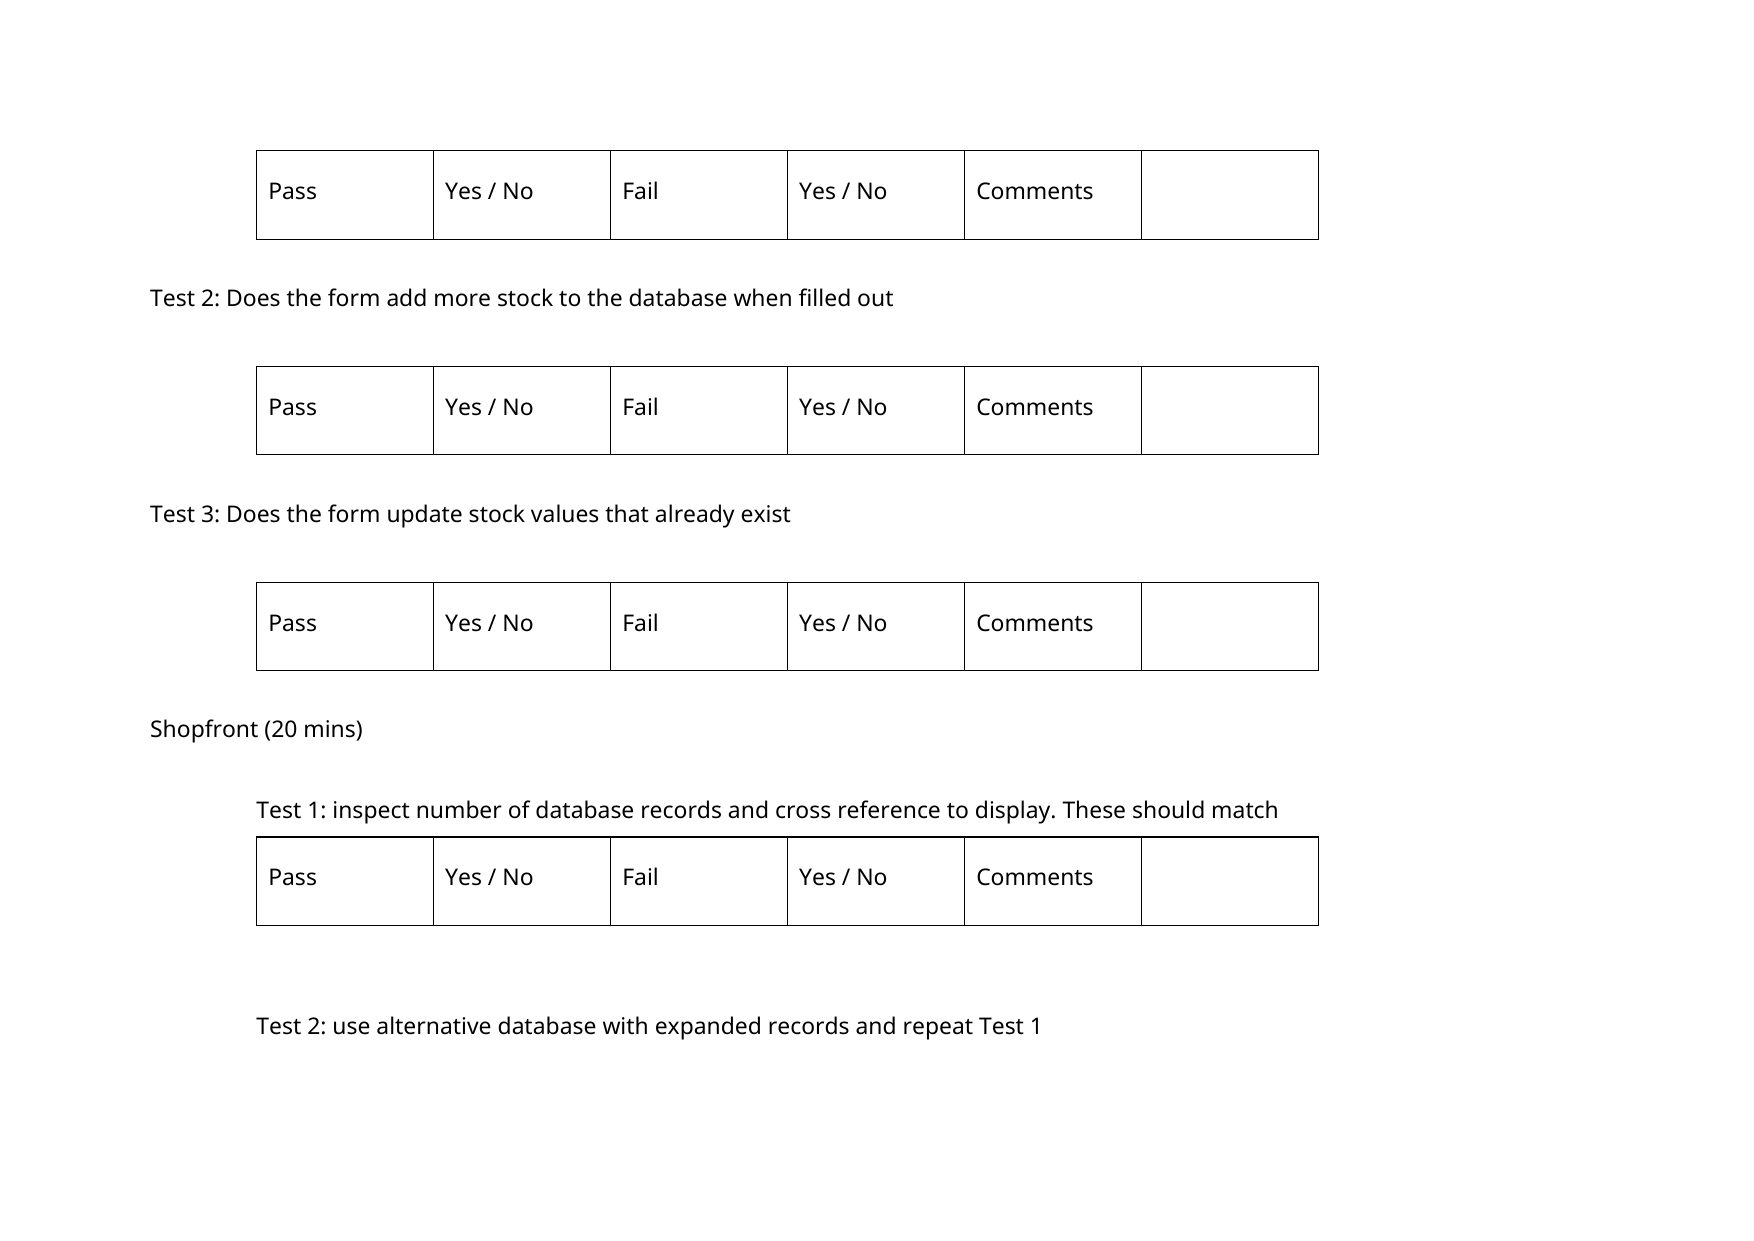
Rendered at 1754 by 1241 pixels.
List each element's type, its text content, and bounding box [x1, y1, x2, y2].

table_header [1142, 151, 1318, 238]
text Test 2: use alternative database with expanded records and repeat Test 1 [256, 1010, 1604, 1041]
table_header Pass [257, 583, 433, 670]
table_header Fail [611, 583, 787, 670]
table_header Yes / No [788, 838, 964, 925]
text Test 1: inspect number of database records and cross reference to display. These should match [256, 794, 1604, 826]
table_header Comments [965, 838, 1141, 925]
table_header Yes / No [788, 151, 964, 238]
table_header Pass [257, 151, 433, 238]
table_header Yes / No [788, 583, 964, 670]
table_header [1142, 583, 1318, 670]
table_header [1142, 367, 1318, 454]
table_header Pass [257, 367, 433, 454]
table_header Yes / No [434, 583, 610, 670]
table_header [1142, 838, 1318, 925]
table_header Fail [611, 838, 787, 925]
table_header Comments [965, 151, 1141, 238]
table_header Fail [611, 151, 787, 238]
table_header Yes / No [434, 367, 610, 454]
table_header Yes / No [434, 838, 610, 925]
table_header Pass [257, 838, 433, 925]
text Test 2: Does the form add more stock to the database when filled out [150, 282, 1604, 313]
table_header Yes / No [434, 151, 610, 238]
text Test 3: Does the form update stock values that already exist [150, 497, 1604, 529]
table_header Fail [611, 367, 787, 454]
table_header Yes / No [788, 367, 964, 454]
table_header Comments [965, 367, 1141, 454]
text Shopfront (20 mins) [150, 713, 1604, 744]
table_header Comments [965, 583, 1141, 670]
